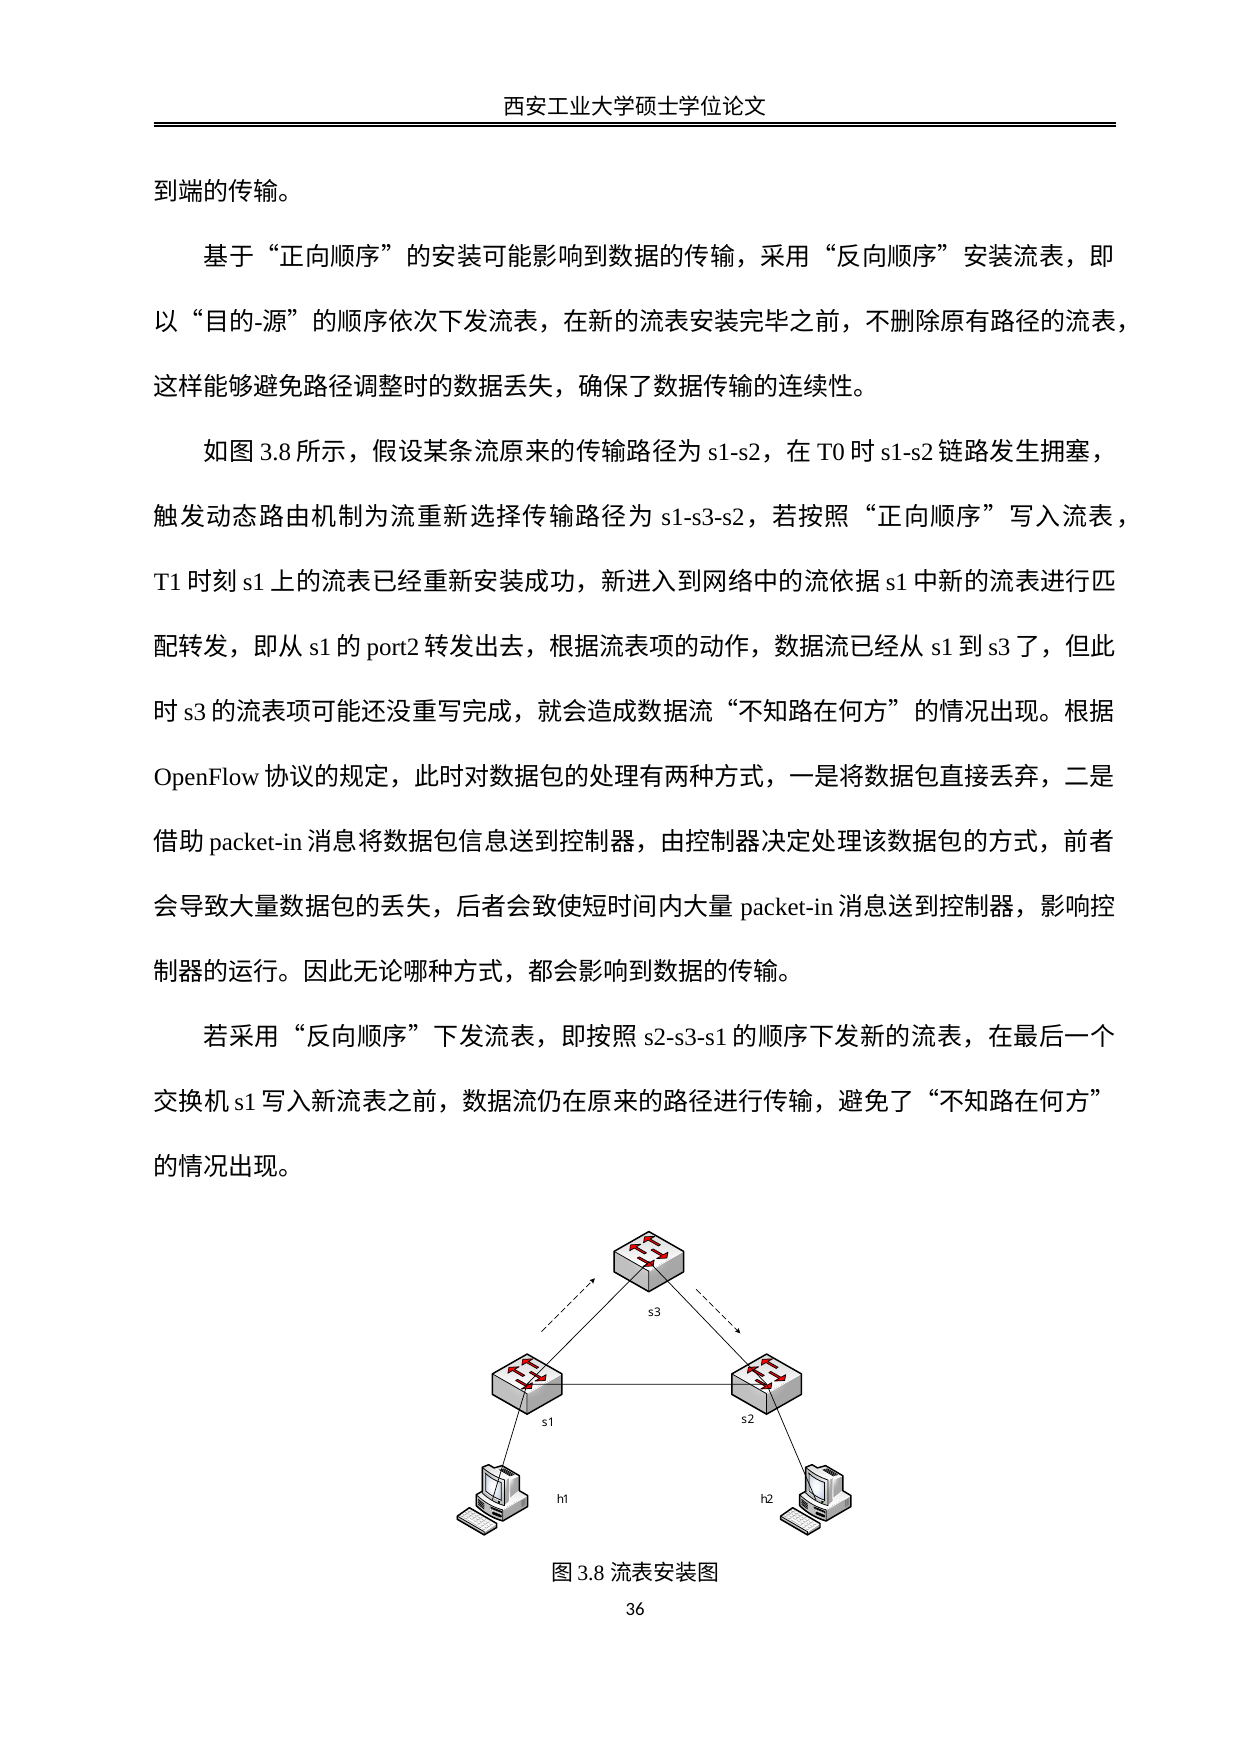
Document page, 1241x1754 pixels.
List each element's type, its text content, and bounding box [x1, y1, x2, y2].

text 若采用“反向顺序”下发流表，即按照s2-s3-s1的顺序下发新的流表，在最后一个交换机s1写入新流表之前，数据流仍在原来的路径进行传输，避免了“不知路在何方”的情况出现。 [154, 1002, 1116, 1197]
text 如图3.8所示，假设某条流原来的传输路径为s1-s2，在T0时s1-s2链路发生拥塞，触发动态路由机制为流重新选择传输路径为s1-s3-s2，若按照“正向顺序”写入流表，T1时刻s1上的流表已经重新安装成功，新进入到网络中的流依据s1中新的流表进行匹配转发，即从s1的port2转发出去，根据流表项的动作，数据流已经从s1到s3了，但此时s3的流表项可能还没重写完成，就会造成数据流“不知路在何方”的情况出现。根据OpenFlow协议的规定，此时对数据包的处理有两种方式，一是将数据包直接丢弃，二是借助packet-in消息将数据包信息送到控制器，由控制器决定处理该数据包的方式，前者会导致大量数据包的丢失，后者会致使短时间内大量packet-in消息送到控制器，影响控制器的运行。因此无论哪种方式，都会影响到数据的传输。 [154, 417, 1116, 1002]
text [154, 157, 1116, 222]
text 基于“正向顺序”的安装可能影响到数据的传输，采用“反向顺序”安装流表，即以“目的-源”的顺序依次下发流表，在新的流表安装完毕之前，不删除原有路径的流表，这样能够避免路径调整时的数据丢失，确保了数据传输的连续性。 [154, 222, 1116, 417]
table_header [203, 1230, 1067, 1555]
table_cell 图3.8 流表安装图 [203, 1555, 1067, 1587]
